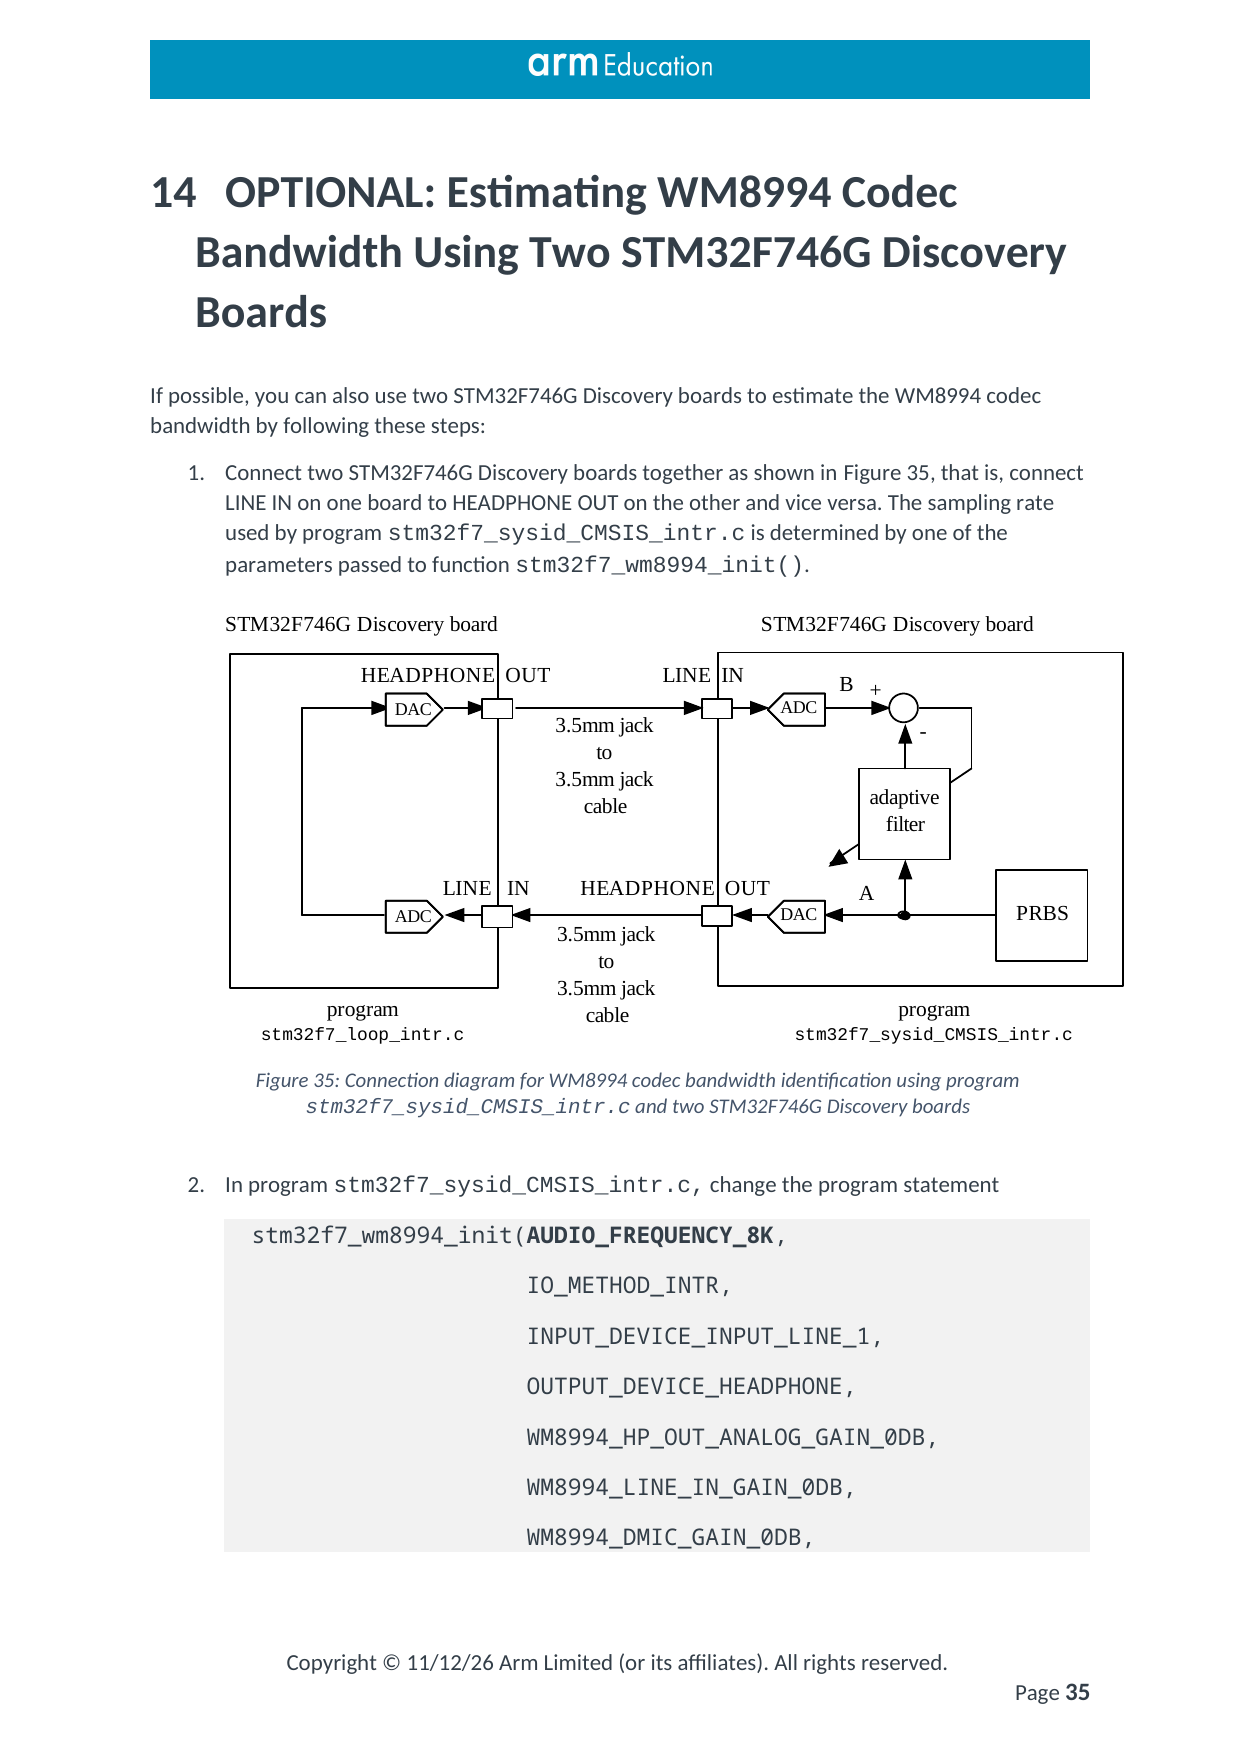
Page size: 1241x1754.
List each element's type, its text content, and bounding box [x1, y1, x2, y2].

text stm32f7_wm8994_init(AUDIO_FREQUENCY_8K, [224, 1219, 1090, 1250]
text If possible, you can also use two STM32F746G Discovery boards to estimate the WM8994 codec bandwidth by following these steps: [150, 381, 1090, 439]
list In program stm32f7_sysid_CMSIS_intr.c, change the program statement [187, 1171, 1090, 1200]
picture [529, 54, 548, 75]
picture [675, 58, 679, 75]
text OUTPUT_DEVICE_HEADPHONE, [224, 1370, 1090, 1401]
picture [554, 54, 566, 75]
list Connect two STM32F746G Discovery boards together as shown in Figure 35, that is, connect LINE IN on one board to HEADPHONE OUT on the other and vice versa. The sampling rate used by program stm32f7_sysid_CMSIS_intr.c is determined by one of the parameters passed to function stm32f7_wm8994_init(). [187, 458, 1090, 579]
text WM8994_HP_OUT_ANALOG_GAIN_0DB, [224, 1420, 1090, 1452]
text Figure 35: Connection diagram for WM8994 codec bandwidth identification using program stm32f7_sysid_CMSIS_intr.c and two STM32F746G Discovery boards [187, 1068, 1090, 1119]
text INPUT_DEVICE_INPUT_LINE_1, [224, 1319, 1090, 1351]
text IO_METHOD_INTR, [224, 1269, 1090, 1300]
text WM8994_DMIC_GAIN_0DB, [224, 1521, 1090, 1552]
subtitle OPTIONAL: Estimating WM8994 Codec Bandwidth Using Two STM32F746G Discovery Boards [150, 162, 1090, 339]
text WM8994_LINE_IN_GAIN_0DB, [224, 1471, 1090, 1502]
picture [570, 54, 597, 75]
picture [606, 55, 615, 75]
